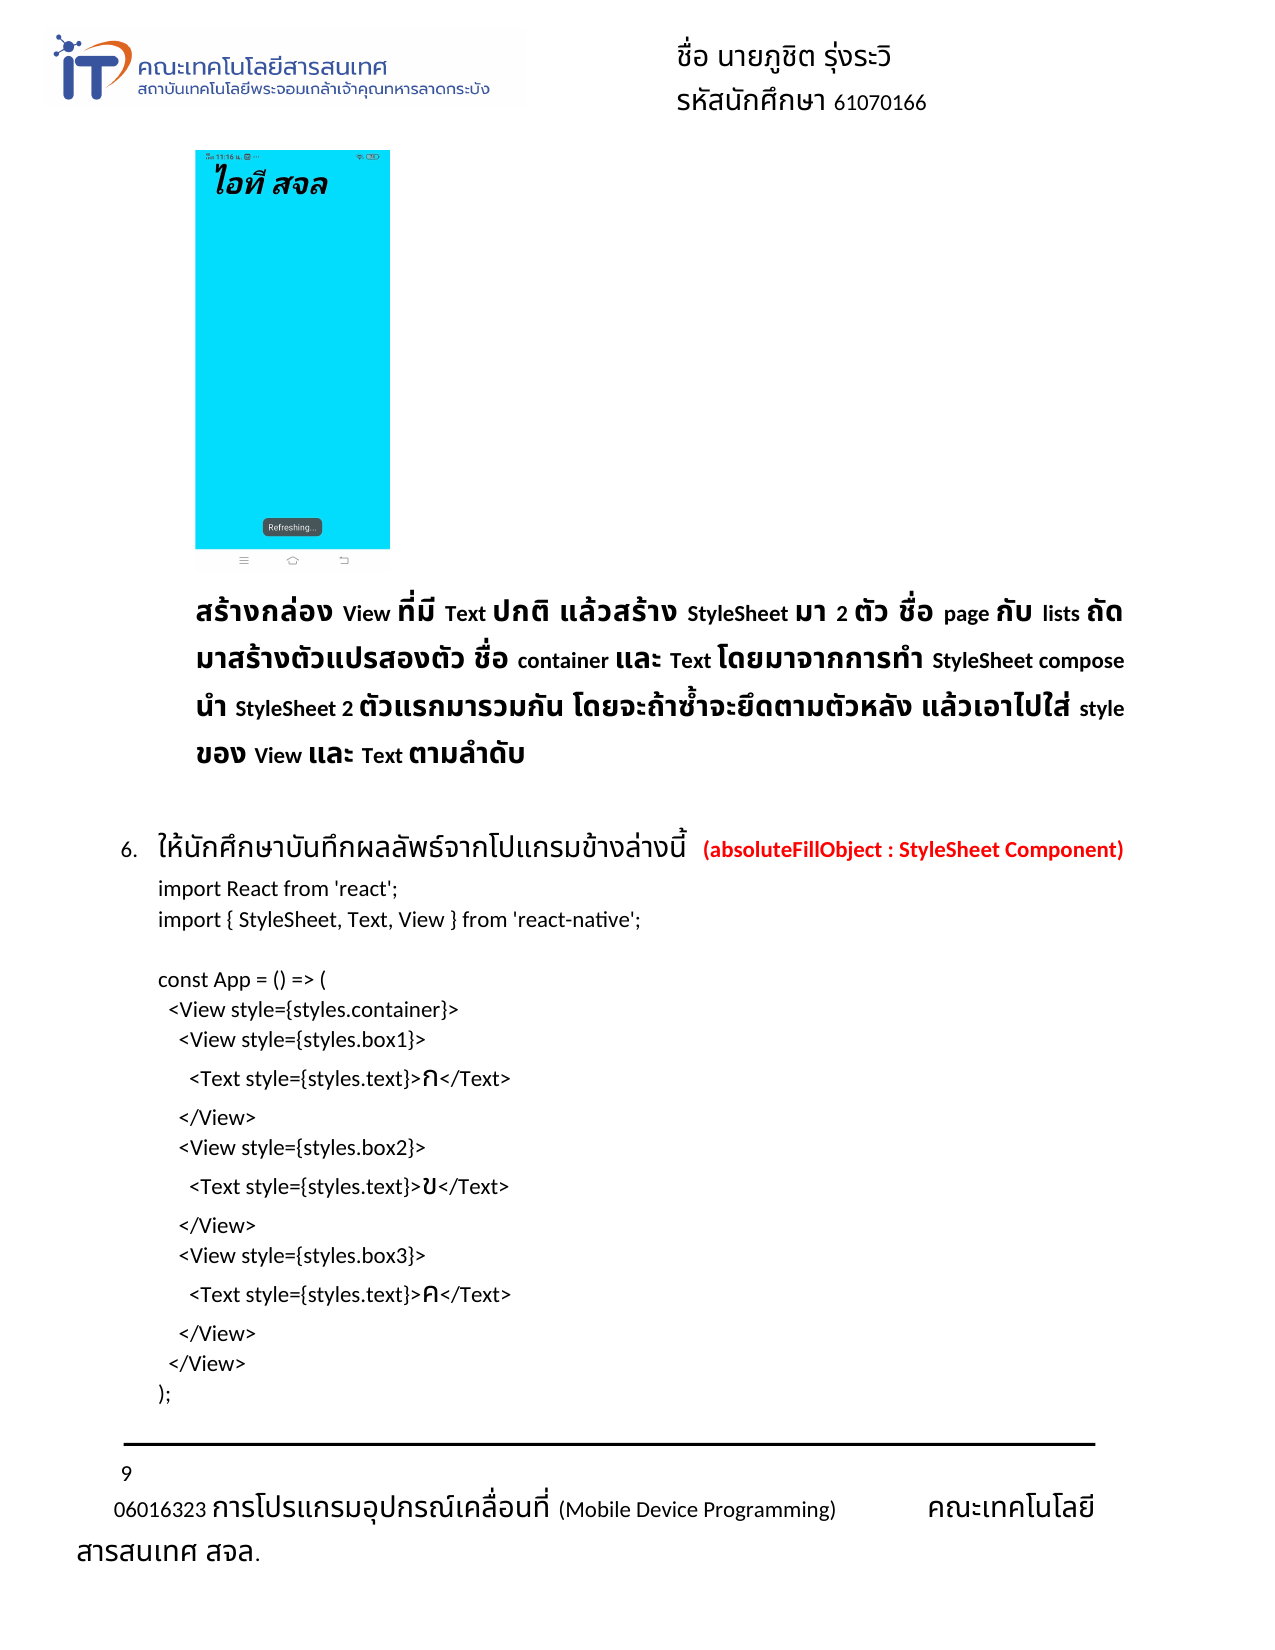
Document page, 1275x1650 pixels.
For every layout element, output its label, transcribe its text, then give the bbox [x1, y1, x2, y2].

list ); [158, 1379, 1124, 1407]
list <Text style={styles.text}>ค</Text> [158, 1272, 1124, 1316]
list ให้นักศึกษาบันทึกผลลัพธ์จากโปแกรมข้างล่างนี้ (absoluteFillObject : StyleSheet Component) [120, 827, 1124, 871]
list import React from 'react'; [158, 874, 1124, 902]
picture [43, 27, 527, 107]
list <View style={styles.container}> [158, 995, 1124, 1023]
text สร้างกล่อง View ที่มี Text ปกติ แล้วสร้าง StyleSheet มา 2 ตัว ชื่อ page กับ lists ถัดมาสร้างตัวแปรสองตัว ชื่อ container และ Text โดยมาจากการทำ StyleSheet compose นำ StyleSheet 2 ตัวแรกมารวมกัน โดยจะถ้าซ้ำจะยึดตามตัวหลัง แล้วเอาไปใส่ style ของ View และ Text ตามลำดับ [195, 590, 1124, 777]
list const App = () => ( [158, 965, 1124, 993]
list <Text style={styles.text}>ข</Text> [158, 1164, 1124, 1208]
list <View style={styles.box3}> [158, 1241, 1124, 1269]
list </View> [158, 1211, 1124, 1239]
picture [195, 150, 390, 572]
list </View> [158, 1103, 1124, 1131]
list import { StyleSheet, Text, View } from 'react-native'; [158, 905, 1124, 933]
list <View style={styles.box1}> [158, 1026, 1124, 1053]
list <View style={styles.box2}> [158, 1133, 1124, 1161]
list </View> [158, 1349, 1124, 1377]
list <Text style={styles.text}>ก</Text> [158, 1056, 1124, 1100]
list </View> [158, 1319, 1124, 1347]
